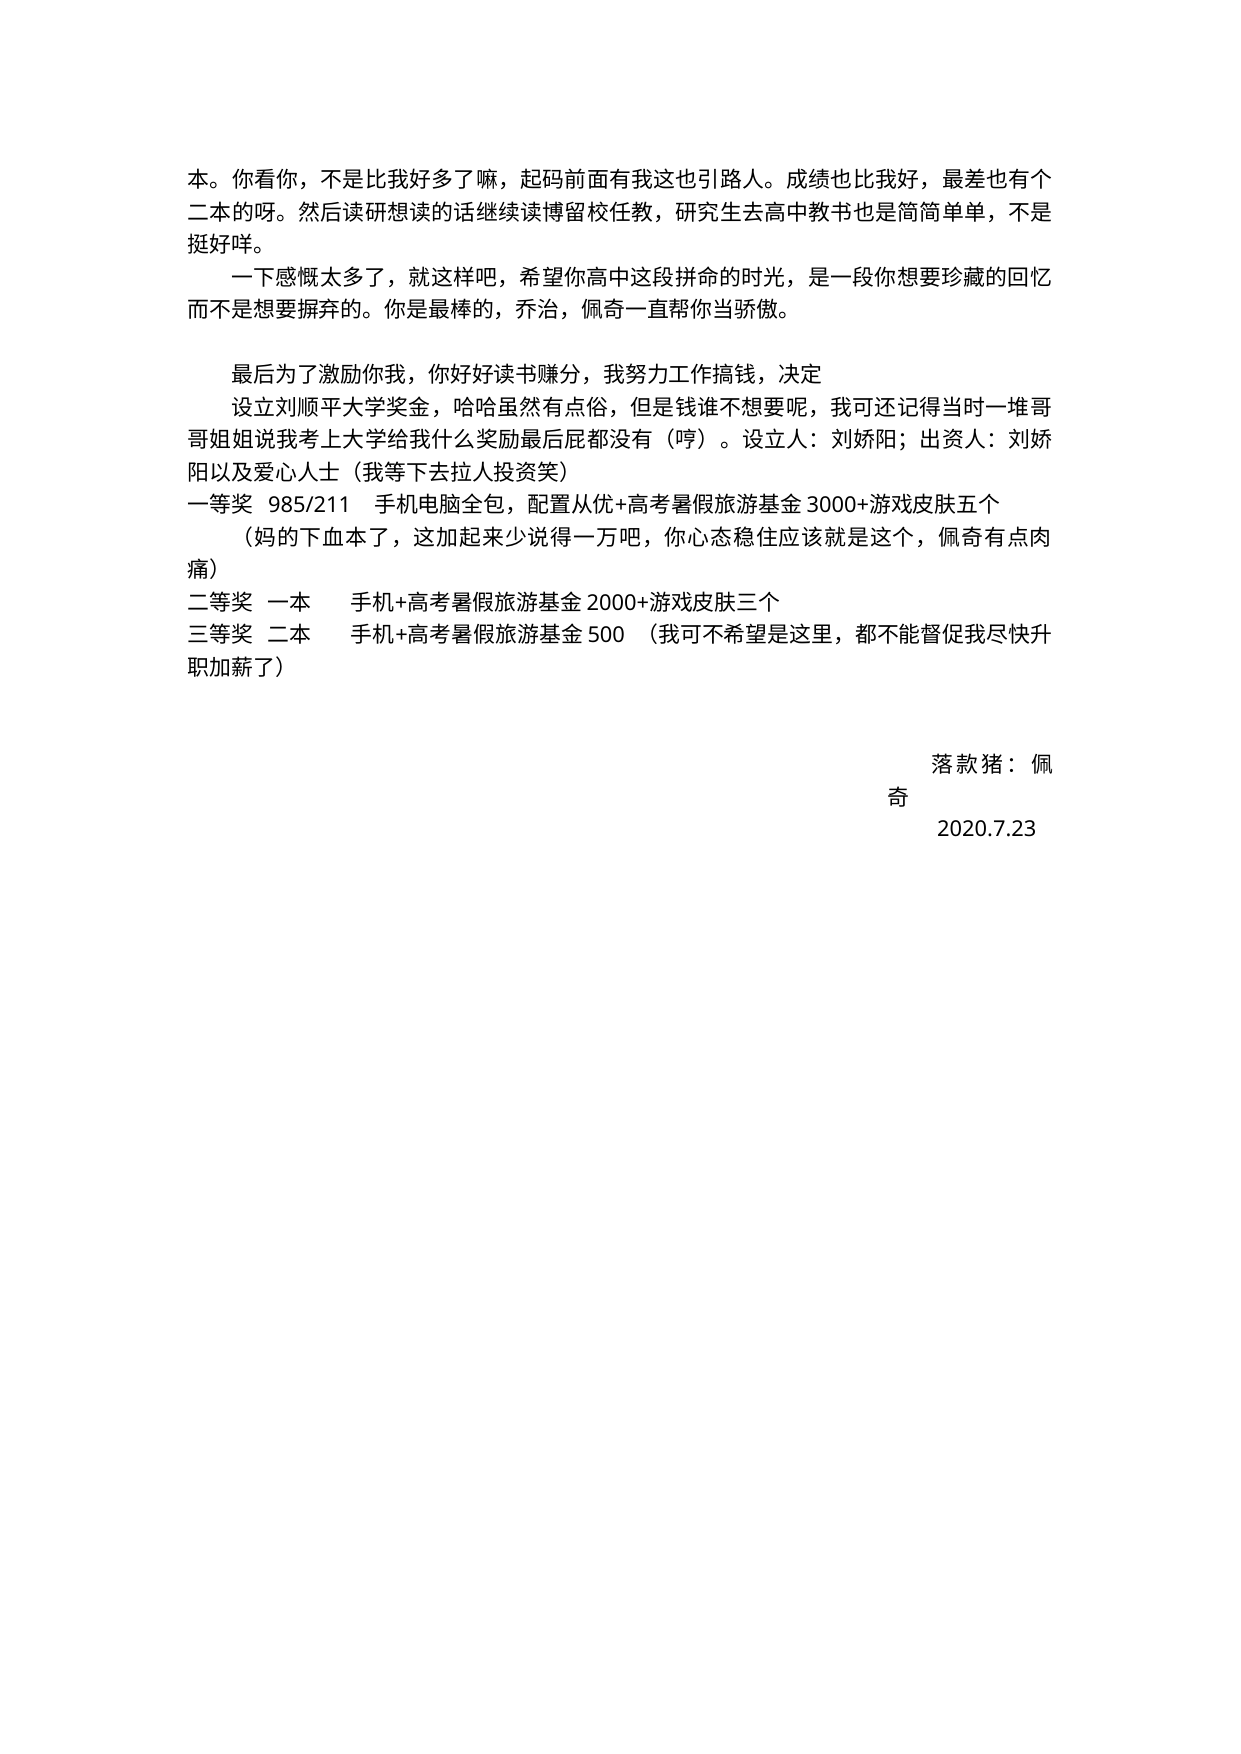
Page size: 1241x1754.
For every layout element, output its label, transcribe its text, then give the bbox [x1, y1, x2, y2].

text （妈的下血本了，这加起来少说得一万吧，你心态稳住应该就是这个，佩奇有点肉痛） [187, 519, 1053, 584]
text 2020.7.23 [187, 812, 1053, 844]
text 二等奖 一本 手机+高考暑假旅游基金2000+游戏皮肤三个 [187, 584, 1053, 617]
text 设立刘顺平大学奖金，哈哈虽然有点俗，但是钱谁不想要呢，我可还记得当时一堆哥哥姐姐说我考上大学给我什么奖励最后屁都没有（哼）。设立人：刘娇阳；出资人：刘娇阳以及爱心人士（我等下去拉人投资笑） [187, 389, 1053, 487]
text 一下感慨太多了，就这样吧，希望你高中这段拼命的时光，是一段你想要珍藏的回忆而不是想要摒弃的。你是最棒的，乔治，佩奇一直帮你当骄傲。 [187, 259, 1053, 324]
text 三等奖 二本 手机+高考暑假旅游基金500 （我可不希望是这里，都不能督促我尽快升职加薪了） [187, 617, 1053, 682]
text 落款猪：佩奇 [887, 747, 1053, 812]
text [187, 162, 1053, 259]
text 一等奖 985/211 手机电脑全包，配置从优+高考暑假旅游基金3000+游戏皮肤五个 [187, 487, 1053, 519]
text 最后为了激励你我，你好好读书赚分，我努力工作搞钱，决定 [187, 357, 1053, 389]
